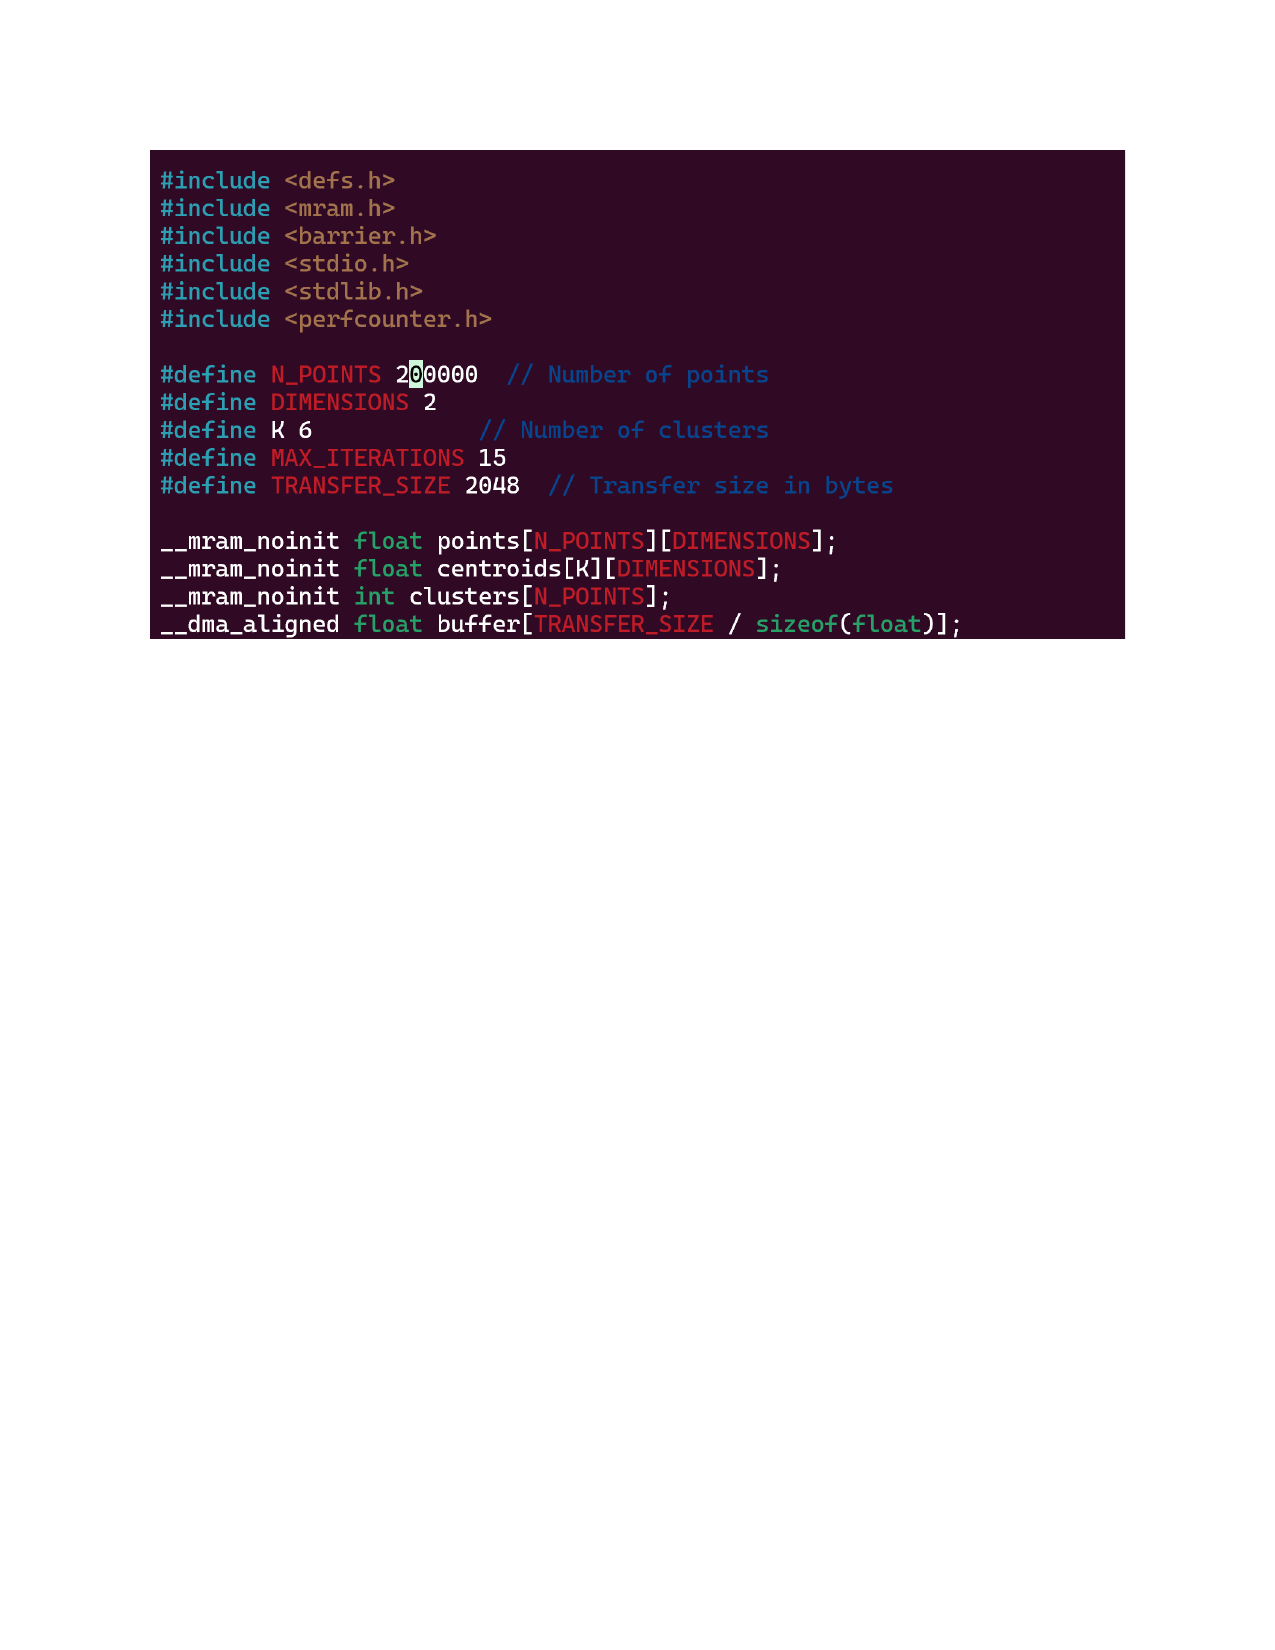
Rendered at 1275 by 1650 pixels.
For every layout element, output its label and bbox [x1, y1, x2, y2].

picture [150, 150, 1125, 639]
